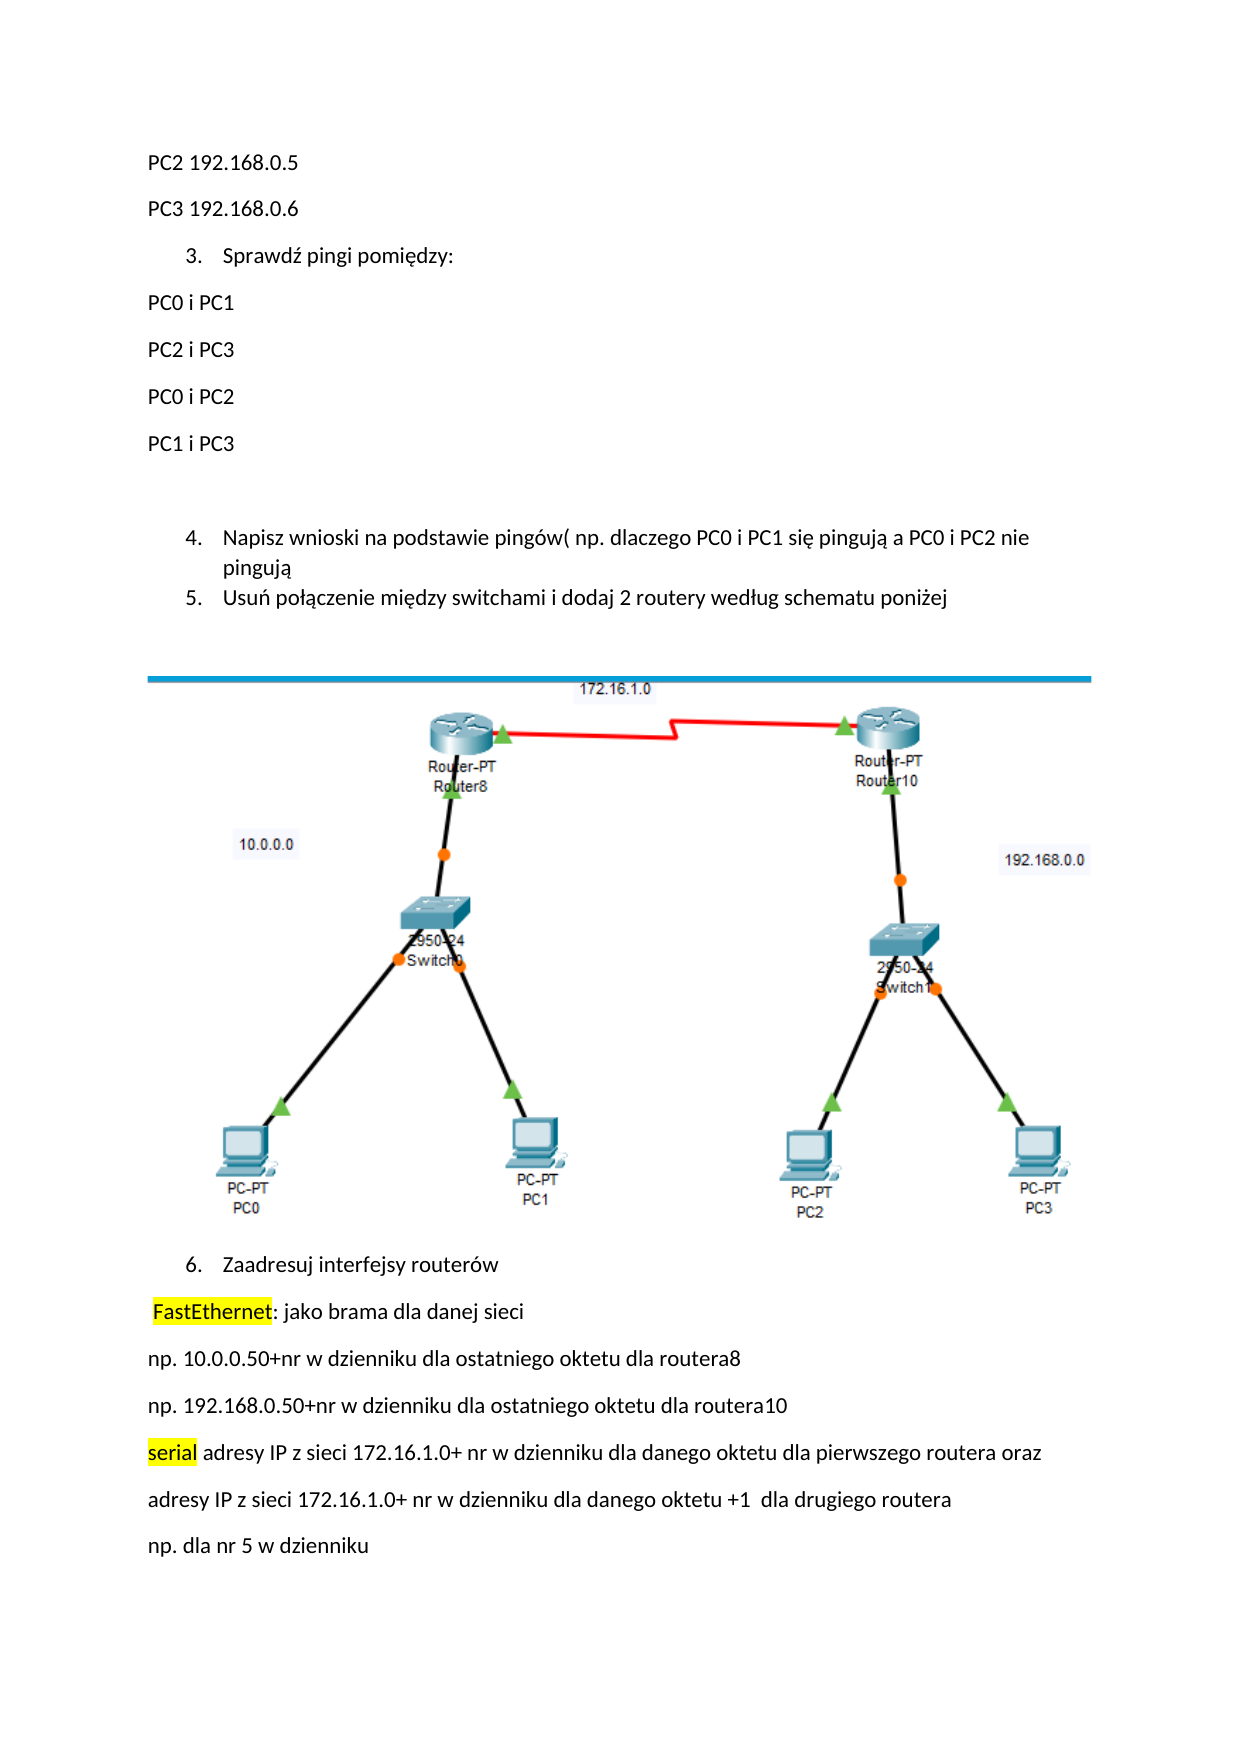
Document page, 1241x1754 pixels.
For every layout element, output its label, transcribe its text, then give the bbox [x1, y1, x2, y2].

list Usuń połączenie między switchami i dodaj 2 routery według schematu poniżej [185, 583, 1093, 611]
text PC2 i PC3 [148, 335, 1093, 363]
text np. 10.0.0.50+nr w dzienniku dla ostatniego oktetu dla routera8 [148, 1344, 1093, 1372]
text np. 192.168.0.50+nr w dzienniku dla ostatniego oktetu dla routera10 [148, 1391, 1093, 1419]
list Zaadresuj interfejsy routerów [185, 1250, 1093, 1278]
text PC0 i PC2 [148, 382, 1093, 410]
text PC0 i PC1 [148, 288, 1093, 316]
picture [147, 682, 1092, 1232]
list Sprawdź pingi pomiędzy: [185, 241, 1093, 269]
text PC2 192.168.0.5 [148, 148, 1093, 176]
text PC3 192.168.0.6 [148, 194, 1093, 222]
text adresy IP z sieci 172.16.1.0+ nr w dzienniku dla danego oktetu +1 dla drugiego routera [148, 1485, 1093, 1513]
text PC1 i PC3 [148, 429, 1093, 457]
text np. dla nr 5 w dzienniku [148, 1532, 1093, 1559]
text serial adresy IP z sieci 172.16.1.0+ nr w dzienniku dla danego oktetu dla pierwszego routera oraz [197, 1438, 1093, 1466]
text FastEthernet: jako brama dla danej sieci [272, 1297, 1093, 1325]
list Napisz wnioski na podstawie pingów( np. dlaczego PC0 i PC1 się pingują a PC0 i PC2 nie pingują [185, 523, 1093, 581]
